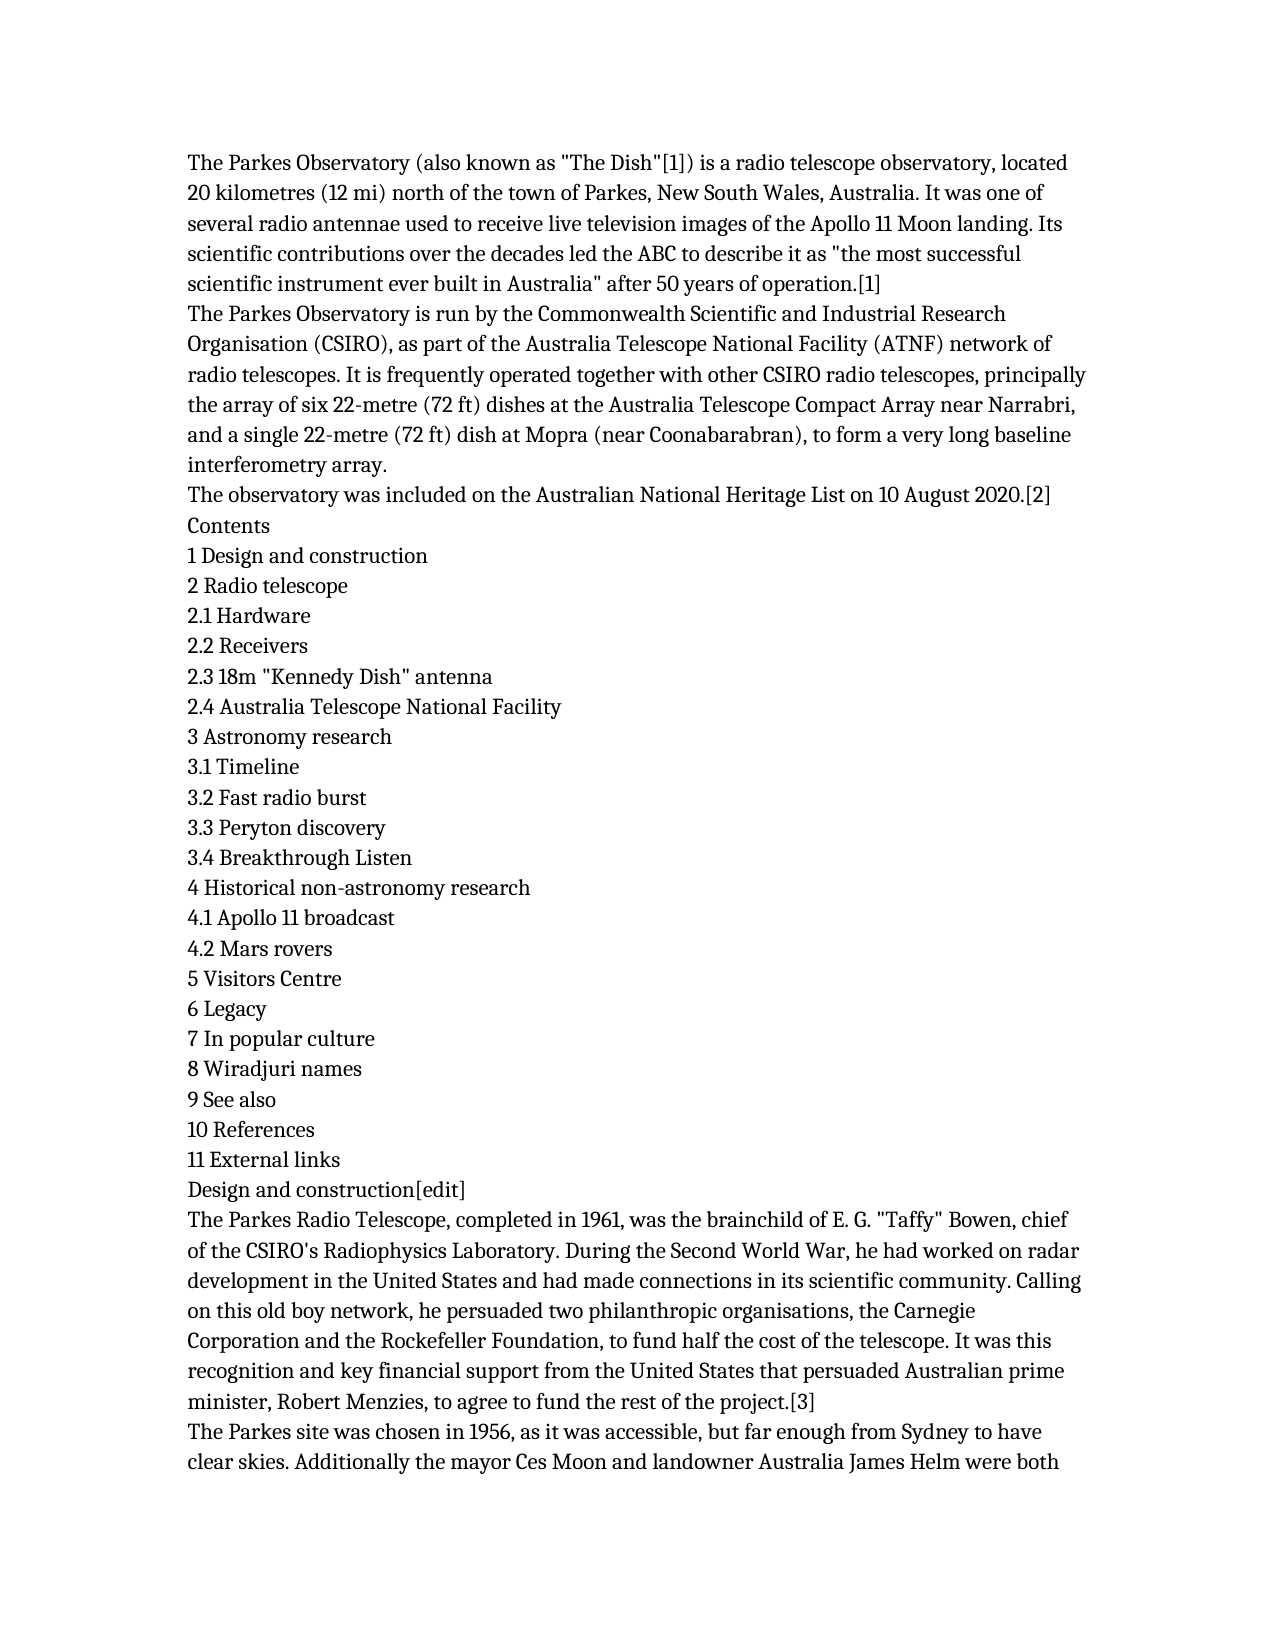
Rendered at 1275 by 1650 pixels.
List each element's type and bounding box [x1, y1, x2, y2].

text [187, 150, 1087, 1475]
